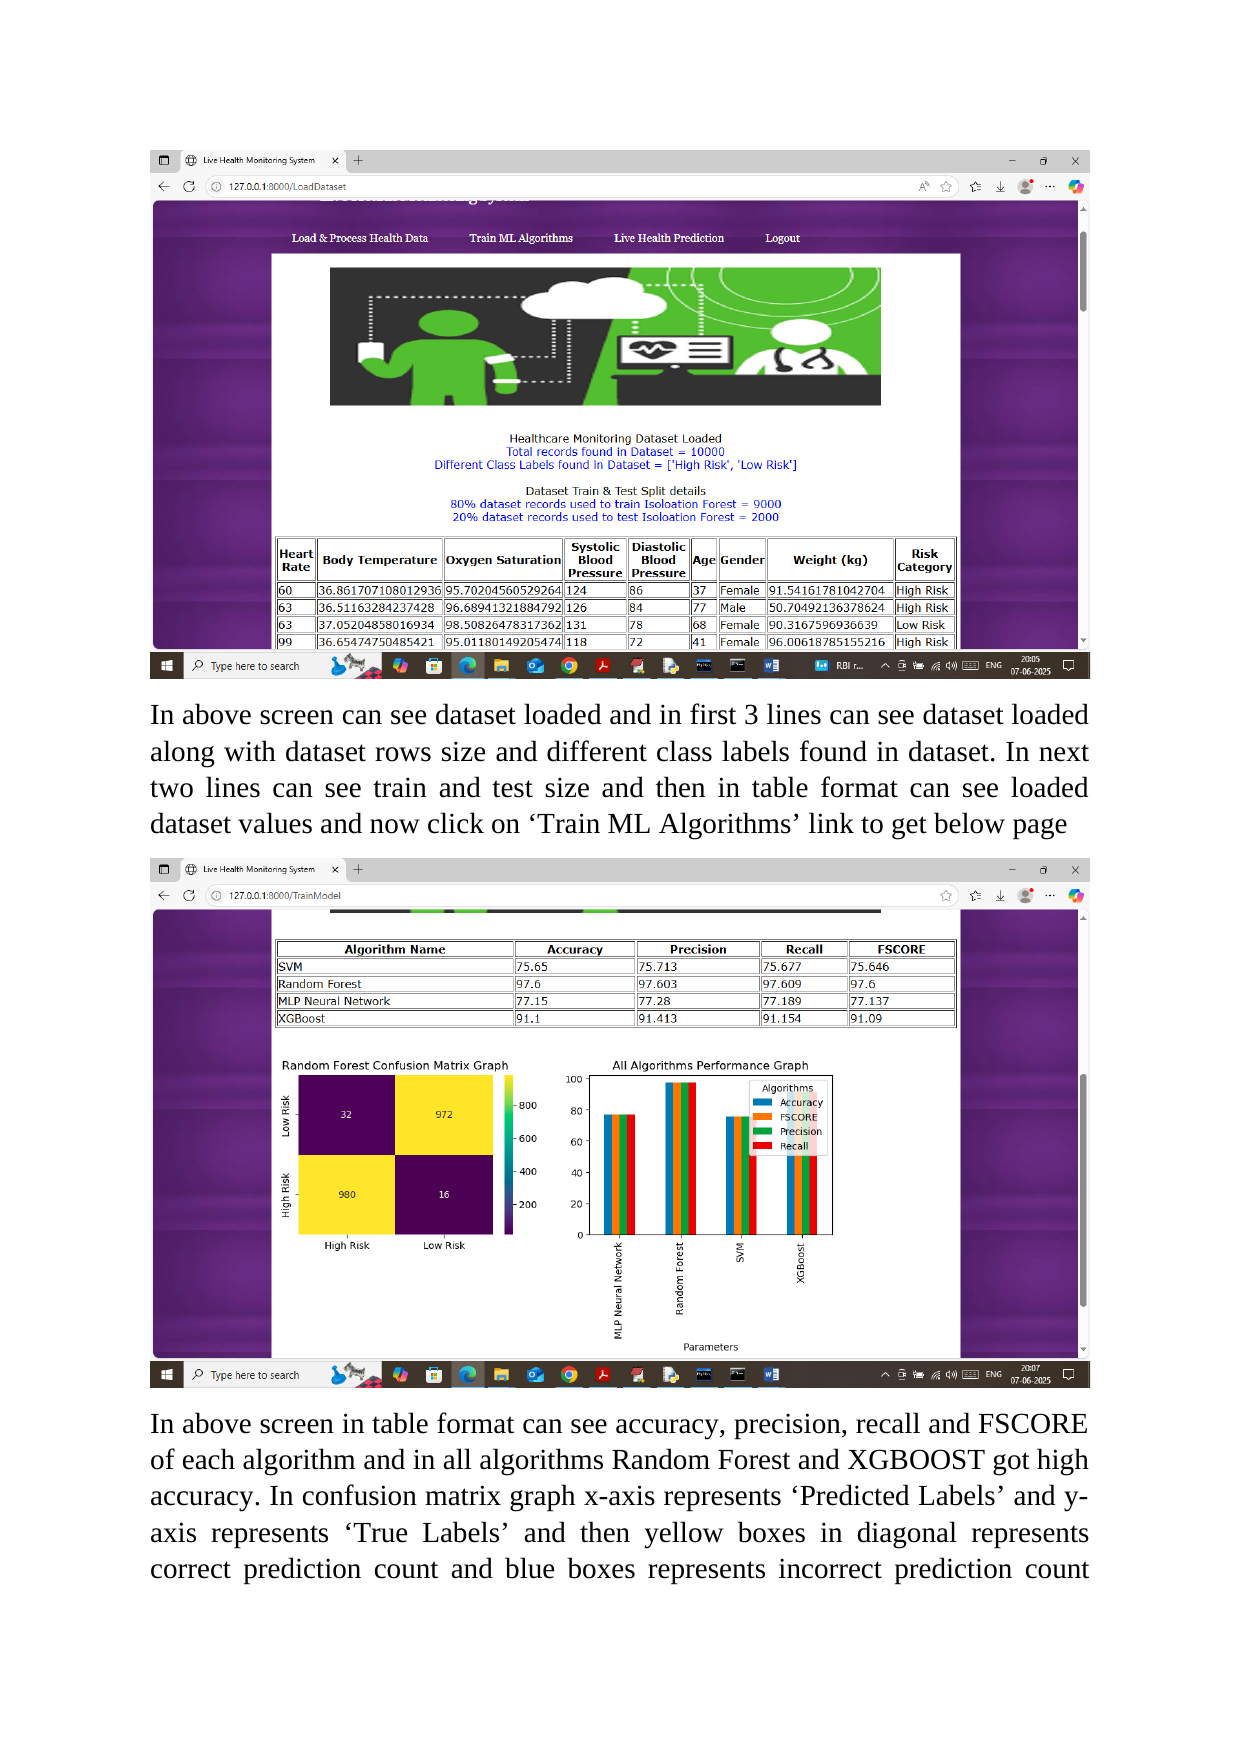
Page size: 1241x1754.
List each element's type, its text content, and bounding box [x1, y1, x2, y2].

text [150, 1406, 1090, 1584]
picture [150, 858, 1091, 1388]
text In above screen can see dataset loaded and in first 3 lines can see dataset loaded along with dataset rows size and different class labels found in dataset. In next two lines can see train and test size and then in table format can see loaded dataset values and now click on ‘Train ML Algorithms’ link to get below page [150, 697, 1090, 839]
picture [150, 150, 1091, 679]
